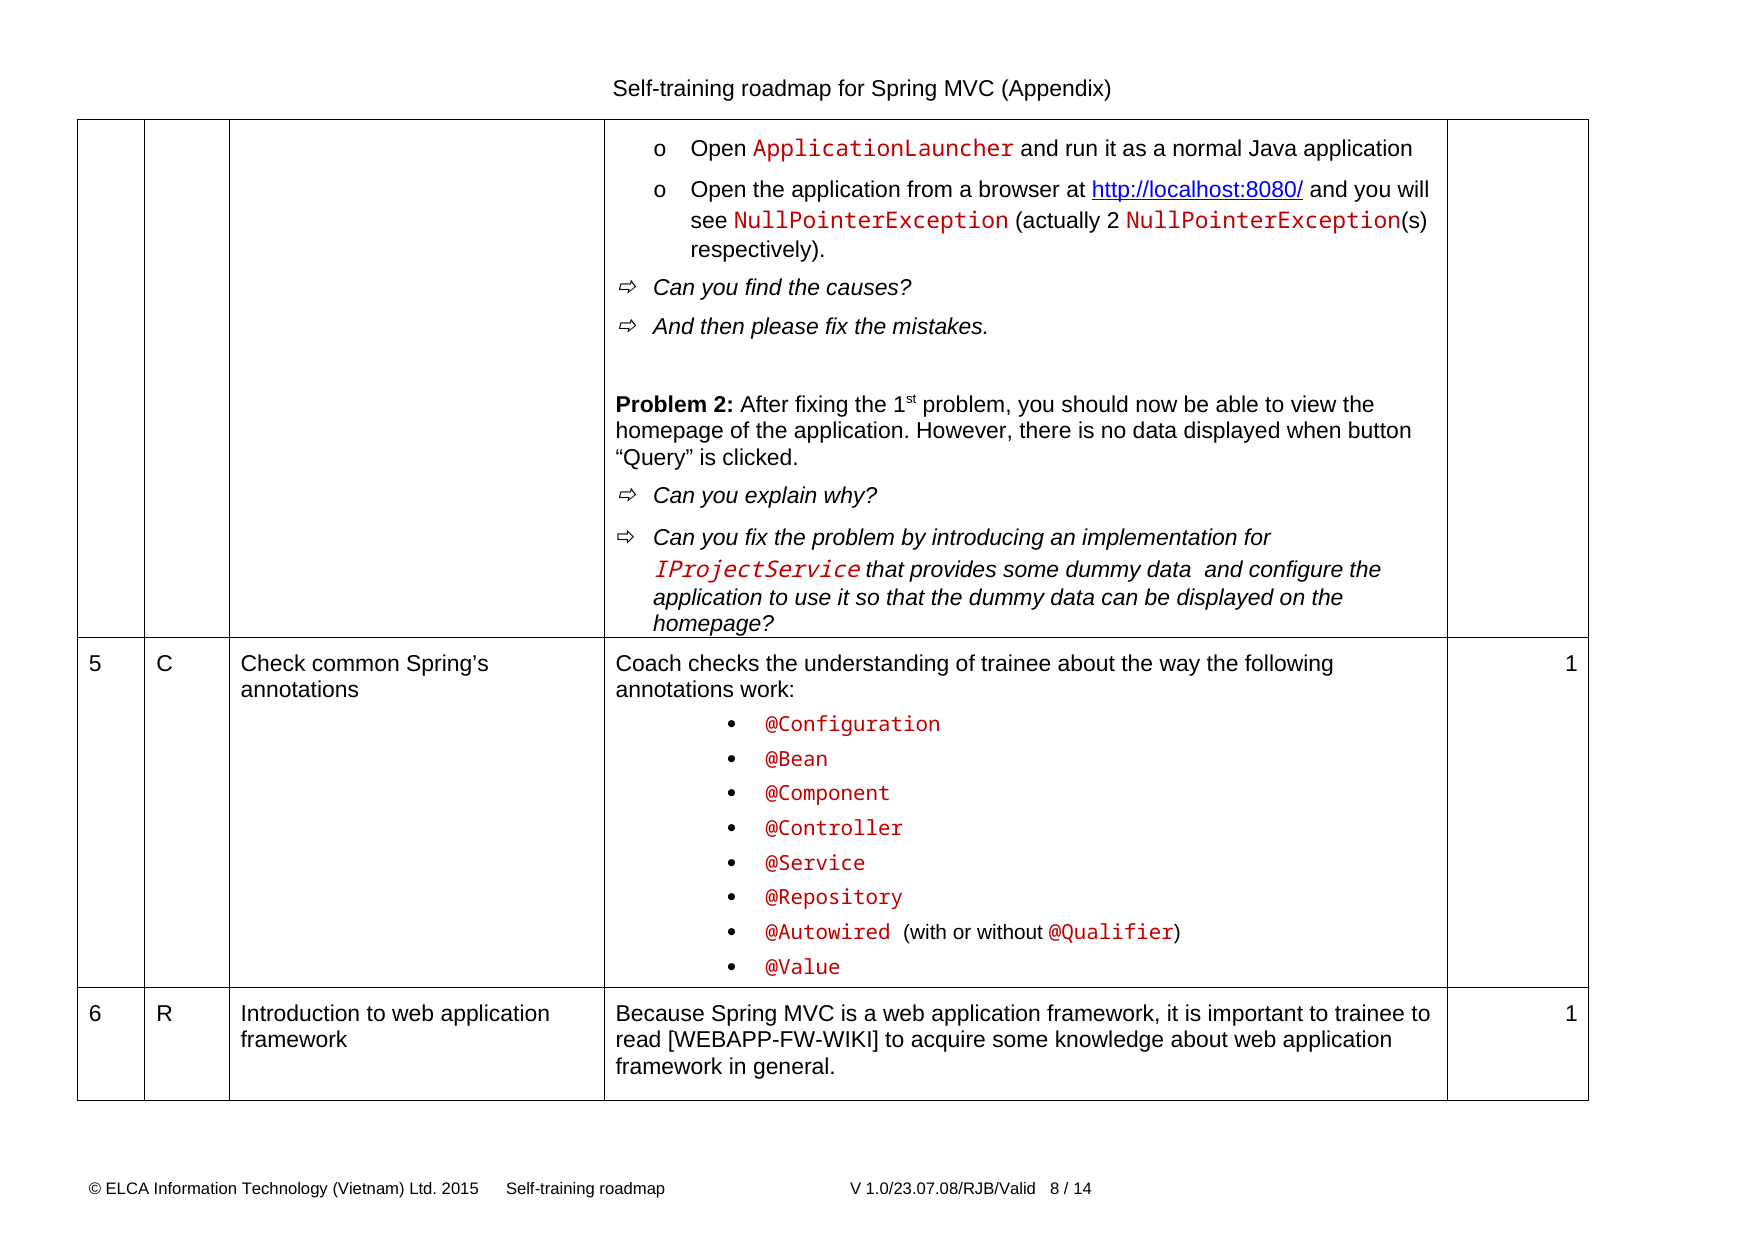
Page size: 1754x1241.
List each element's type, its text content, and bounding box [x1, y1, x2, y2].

table_cell 1 [1448, 988, 1588, 1099]
table_cell Introduction to web application framework [230, 988, 604, 1099]
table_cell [230, 120, 604, 637]
table_cell R [145, 988, 229, 1099]
table_cell [78, 120, 144, 637]
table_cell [605, 120, 1447, 637]
table_cell 4 [1448, 120, 1588, 637]
table_cell 1 [1448, 638, 1588, 987]
table_cell Check common Spring’s annotations [230, 638, 604, 987]
table_cell [78, 988, 144, 1099]
table_cell Because Spring MVC is a web application framework, it is important to trainee to read [WEBAPP-FW-WIKI] to acquire some knowledge about web application framework in general. [605, 988, 1447, 1099]
table_cell E [145, 120, 229, 637]
table_cell Coach checks the understanding of trainee about the way the following annotations work: @Configuration @Bean @Component @Controller @Service @Repository @Autowired (with or without @Qualifier) @Value [605, 638, 1447, 987]
table_cell C [145, 638, 229, 987]
table_cell [78, 638, 144, 987]
